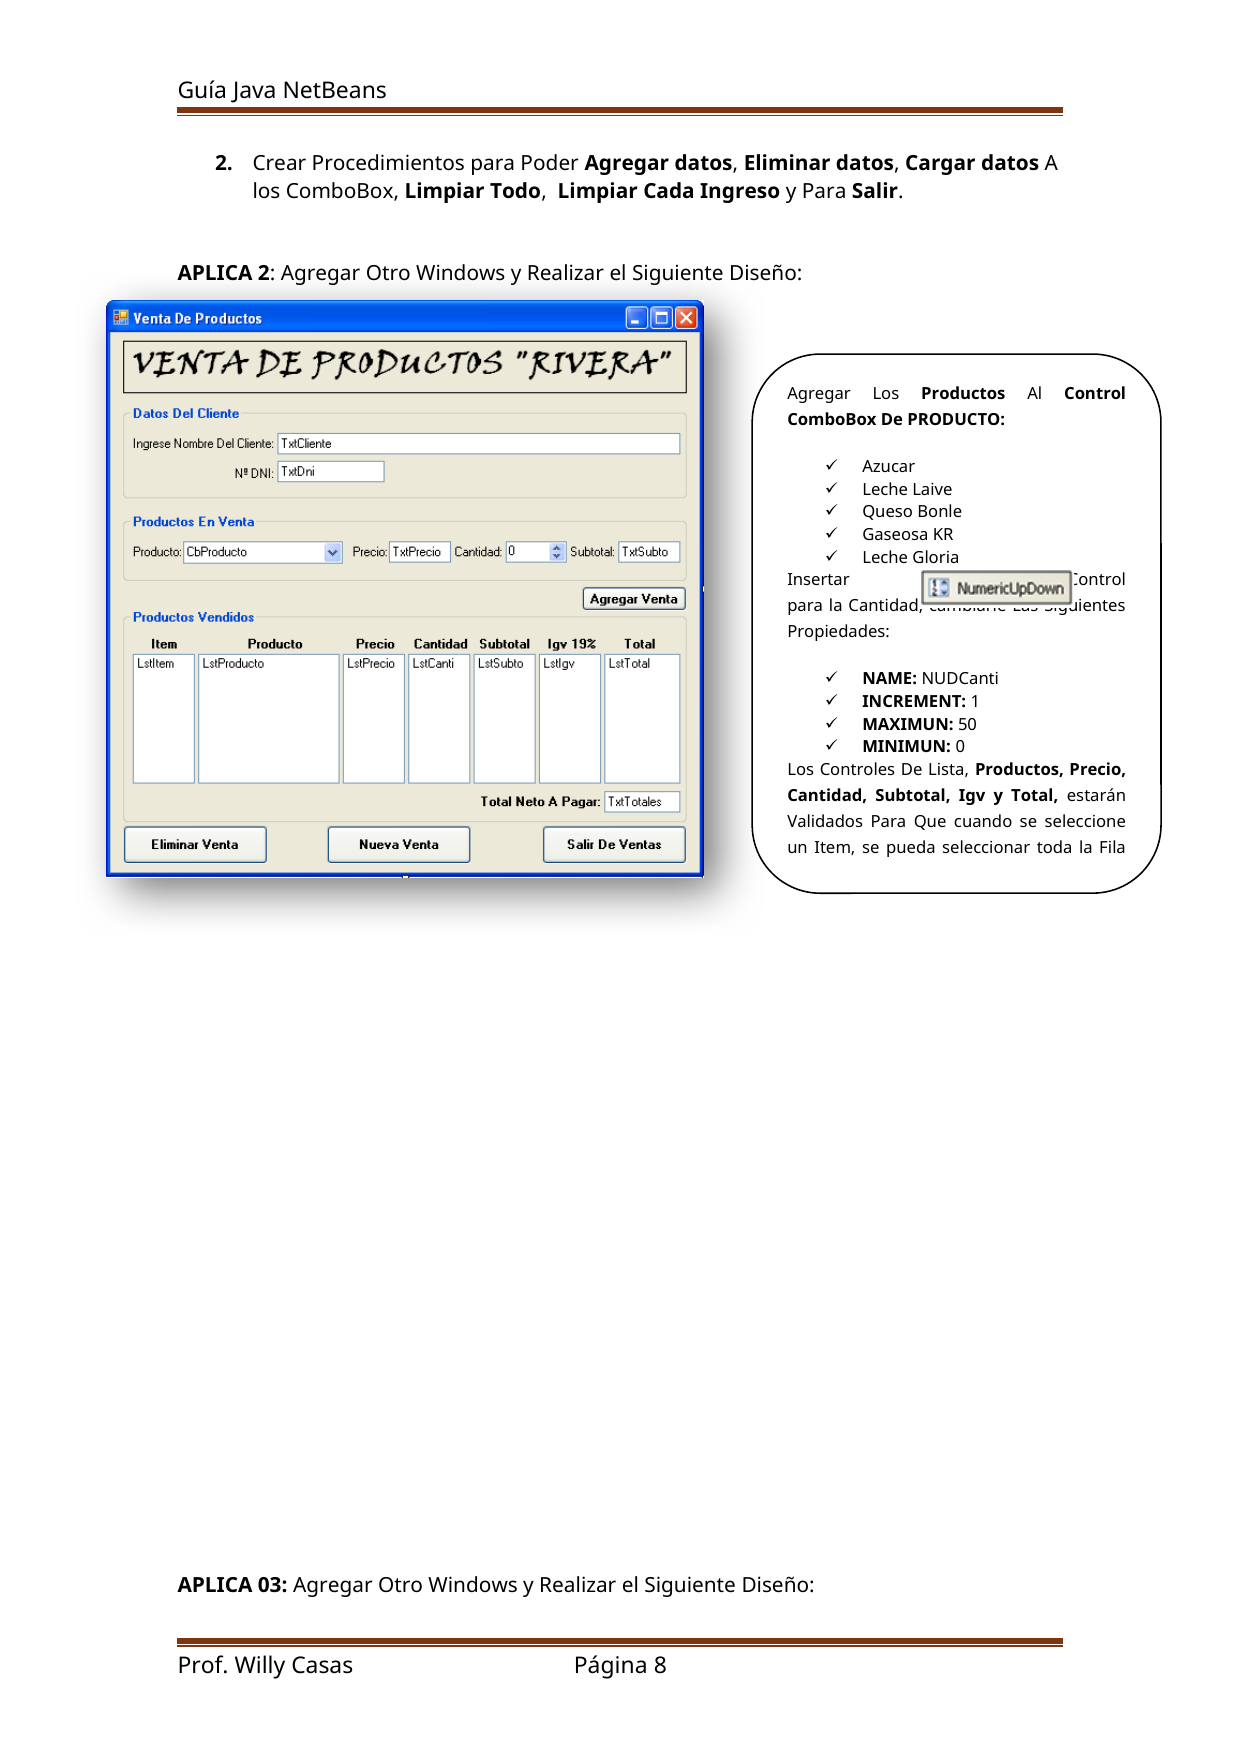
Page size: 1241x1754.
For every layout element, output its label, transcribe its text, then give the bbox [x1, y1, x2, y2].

text APLICA 03: Agregar Otro Windows y Realizar el Siguiente Diseño: [177, 1571, 1063, 1599]
picture [920, 569, 1075, 608]
picture [106, 300, 704, 878]
text APLICA 2: Agregar Otro Windows y Realizar el Siguiente Diseño: [177, 258, 1063, 286]
list Crear Procedimientos para Poder Agregar datos, Eliminar datos, Cargar datos A los ComboBox, Limpiar Todo, Limpiar Cada Ingreso y Para Salir. [215, 148, 1063, 204]
